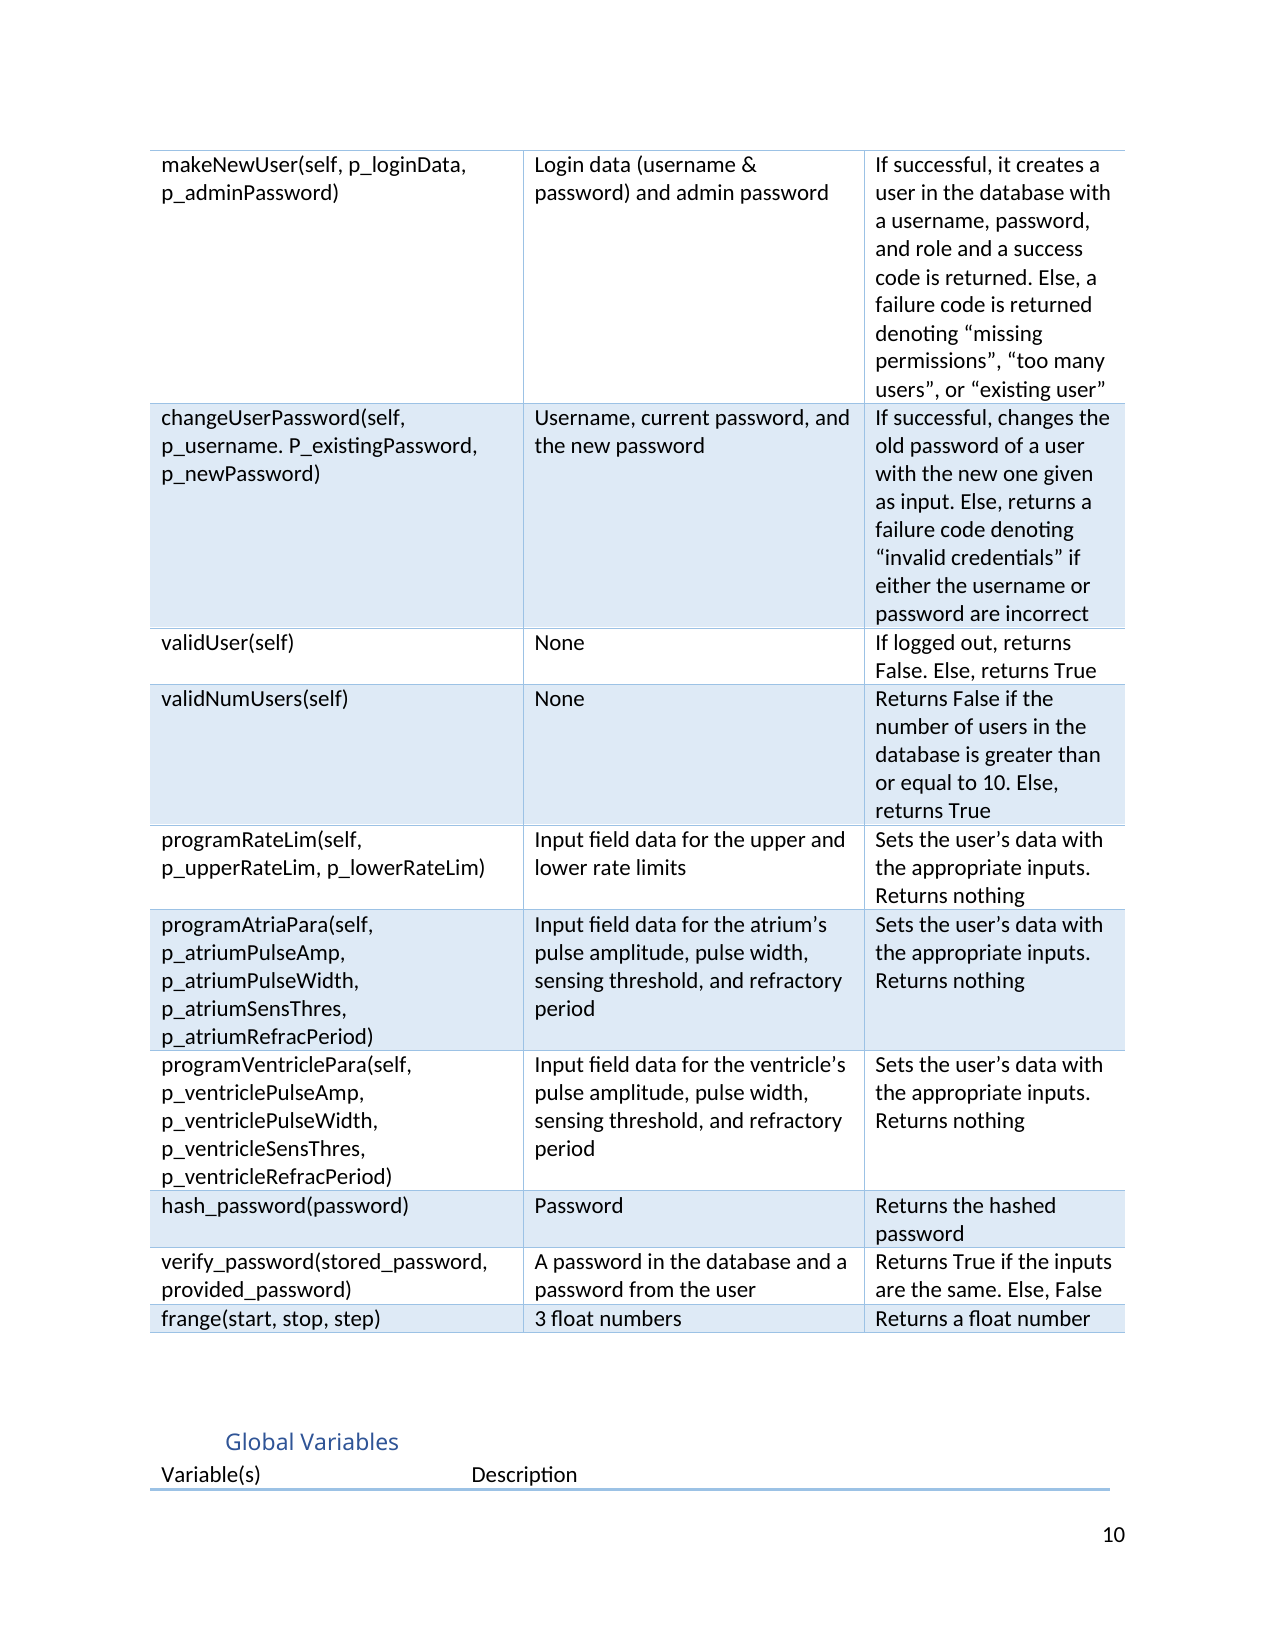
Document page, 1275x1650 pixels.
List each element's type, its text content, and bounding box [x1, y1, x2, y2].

table_cell 3 float numbers [524, 1305, 864, 1332]
table_cell Sets the user’s data with the appropriate inputs. Returns nothing [865, 826, 1125, 909]
table_cell frange(start, stop, step) [150, 1305, 523, 1332]
table_cell programAtriaPara(self, p_atriumPulseAmp, p_atriumPulseWidth, p_atriumSensThres, p_atriumRefracPeriod) [150, 910, 523, 1050]
table_cell Returns a float number [865, 1305, 1125, 1332]
table_cell Input field data for the ventricle’s pulse amplitude, pulse width, sensing threshold, and refractory period [524, 1051, 864, 1190]
table_cell validUser(self) [150, 629, 523, 684]
subtitle Global Variables [150, 1426, 1125, 1458]
table_cell verify_password(stored_password, provided_password) [150, 1248, 523, 1303]
table_cell validNumUsers(self) [150, 685, 523, 824]
table_cell Login data (username & password) and admin password [524, 151, 864, 403]
table_cell Input field data for the upper and lower rate limits [524, 826, 864, 909]
table_cell Returns the hashed password [865, 1191, 1125, 1247]
table_cell hash_password(password) [150, 1191, 523, 1247]
table_cell programVentriclePara(self, p_ventriclePulseAmp, p_ventriclePulseWidth, p_ventricleSensThres, p_ventricleRefracPeriod) [150, 1051, 523, 1190]
table_cell changeUserPassword(self, p_username. P_existingPassword, p_newPassword) [150, 404, 523, 627]
table_header Description [460, 1460, 1110, 1488]
table_cell makeNewUser(self, p_loginData, p_adminPassword) [150, 151, 523, 403]
table_cell Sets the user’s data with the appropriate inputs. Returns nothing [865, 1051, 1125, 1190]
table_cell None [524, 685, 864, 824]
table_cell Input field data for the atrium’s pulse amplitude, pulse width, sensing threshold, and refractory period [524, 910, 864, 1050]
table_cell If logged out, returns False. Else, returns True [865, 629, 1125, 684]
table_cell If successful, it creates a user in the database with a username, password, and role and a success code is returned. Else, a failure code is returned denoting “missing permissions”, “too many users”, or “existing user” [865, 151, 1125, 403]
table_cell Password [524, 1191, 864, 1247]
table_cell If successful, changes the old password of a user with the new one given as input. Else, returns a failure code denoting “invalid credentials” if either the username or password are incorrect [865, 404, 1125, 627]
table_cell programRateLim(self, p_upperRateLim, p_lowerRateLim) [150, 826, 523, 909]
table_cell Sets the user’s data with the appropriate inputs. Returns nothing [865, 910, 1125, 1050]
table_cell Username, current password, and the new password [524, 404, 864, 627]
table_cell None [524, 629, 864, 684]
table_cell A password in the database and a password from the user [524, 1248, 864, 1303]
table_cell Returns True if the inputs are the same. Else, False [865, 1248, 1125, 1303]
table_cell Returns False if the number of users in the database is greater than or equal to 10. Else, returns True [865, 685, 1125, 824]
table_header Variable(s) [150, 1460, 460, 1488]
